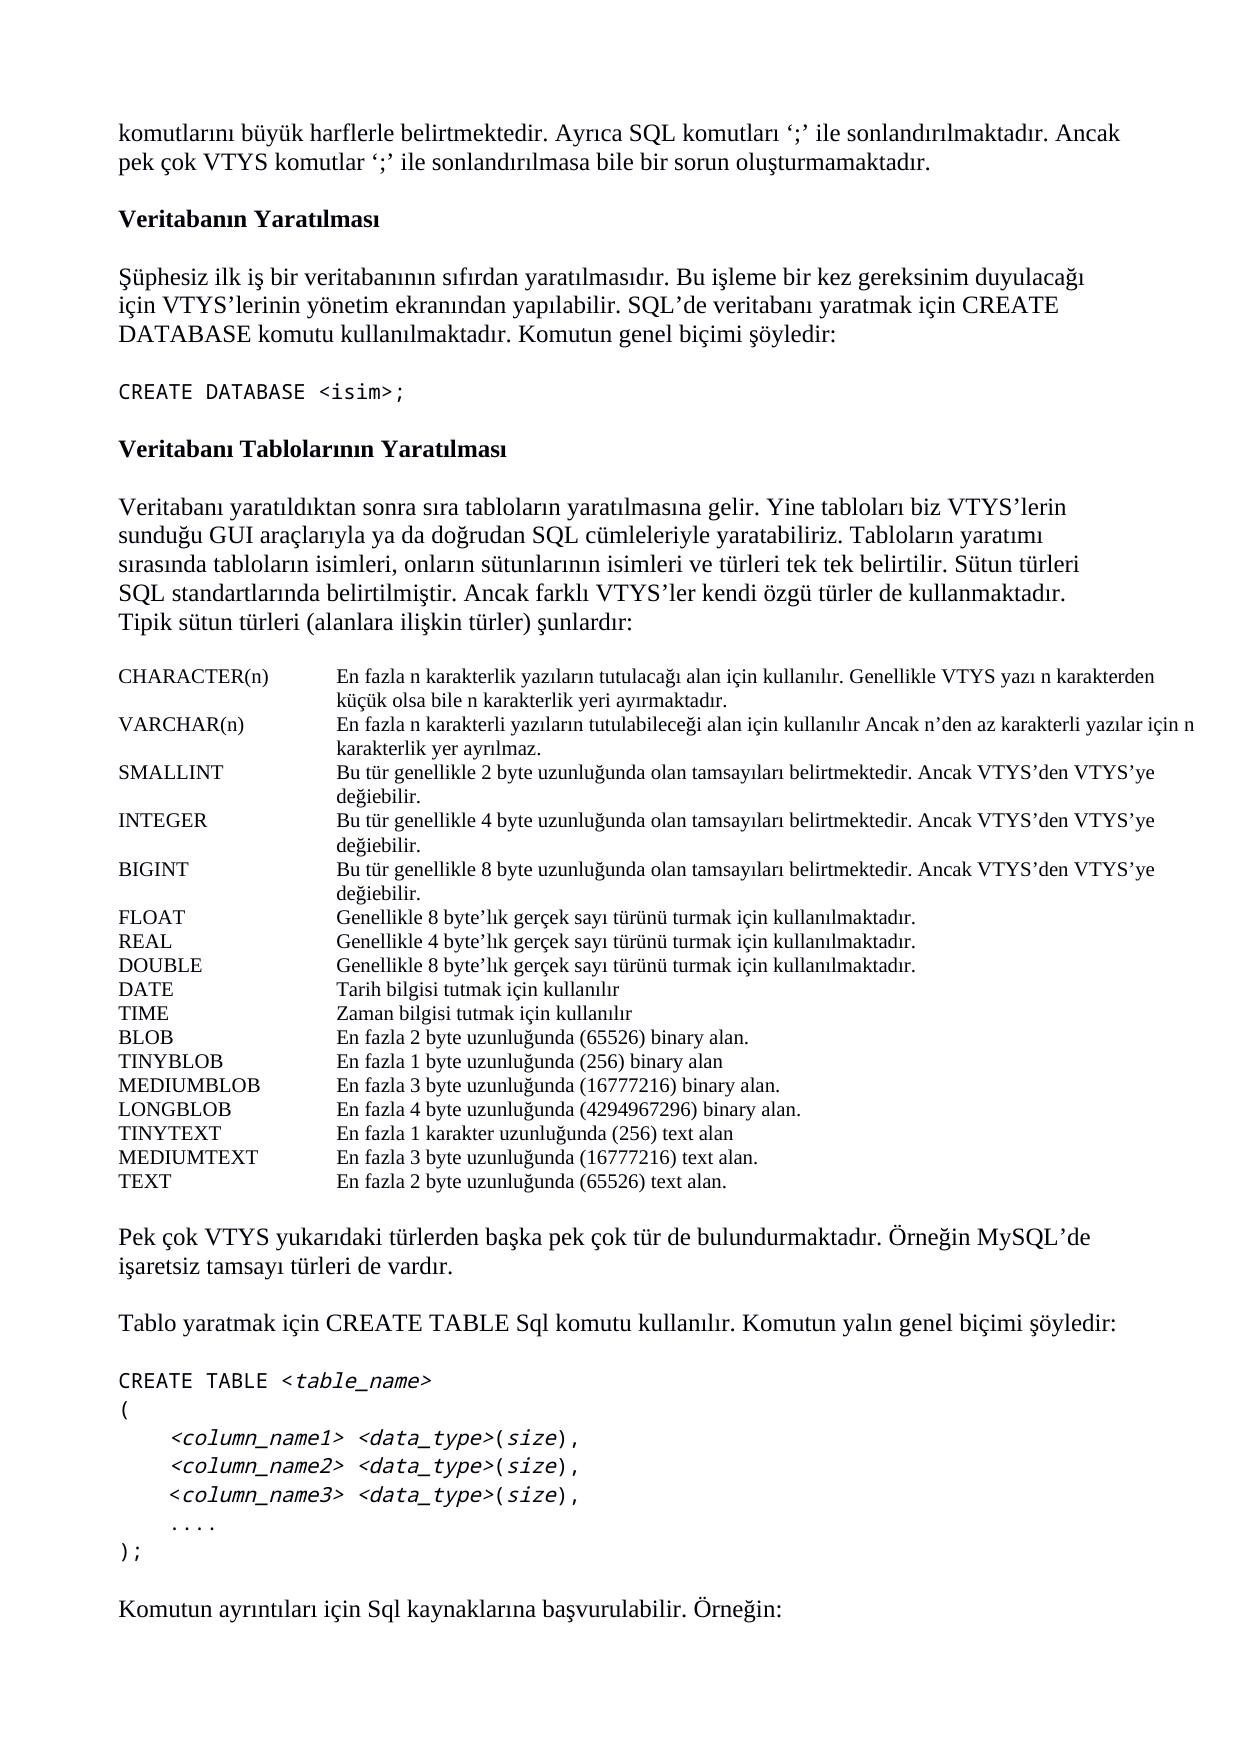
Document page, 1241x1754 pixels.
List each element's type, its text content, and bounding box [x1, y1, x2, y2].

table_cell En fazla 1 karakter uzunluğunda (256) text alan [325, 1121, 1212, 1145]
table_cell INTEGER [107, 809, 325, 857]
table_cell En fazla n karakterli yazıların tutulabileceği alan için kullanılır Ancak n’den az karakterli yazılar için n karakterlik yer ayrılmaz. [325, 712, 1212, 760]
table_cell Genellikle 4 byte’lık gerçek sayı türünü turmak için kullanılmaktadır. [325, 929, 1212, 953]
text Pek çok VTYS yukarıdaki türlerden başka pek çok tür de bulundurmaktadır. Örneğin MySQL’de işaretsiz tamsayı türleri de vardır. [118, 1222, 1122, 1280]
text Tablo yaratmak için CREATE TABLE Sql komutu kullanılır. Komutun yalın genel biçimi şöyledir: [118, 1308, 1122, 1337]
table_cell Tarih bilgisi tutmak için kullanılır [325, 977, 1212, 1001]
table_cell SMALLINT [107, 760, 325, 808]
table_cell Bu tür genellikle 2 byte uzunluğunda olan tamsayıları belirtmektedir. Ancak VTYS’den VTYS’ye değiebilir. [325, 760, 1212, 808]
table_cell Bu tür genellikle 4 byte uzunluğunda olan tamsayıları belirtmektedir. Ancak VTYS’den VTYS’ye değiebilir. [325, 809, 1212, 857]
table_cell Zaman bilgisi tutmak için kullanılır [325, 1001, 1212, 1025]
text Komutun ayrıntıları için Sql kaynaklarına başvurulabilir. Örneğin: [118, 1594, 1122, 1622]
table_cell BIGINT [107, 857, 325, 905]
text Veritabanı yaratıldıktan sonra sıra tabloların yaratılmasına gelir. Yine tabloları biz VTYS’lerin sunduğu GUI araçlarıyla ya da doğrudan SQL cümleleriyle yaratabiliriz. Tabloların yaratımı sırasında tabloların isimleri, onların sütunlarının isimleri ve türleri tek tek belirtilir. Sütun türleri SQL standartlarında belirtilmiştir. Ancak farklı VTYS’ler kendi özgü türler de kullanmaktadır. Tipik sütun türleri (alanlara ilişkin türler) şunlardır: [118, 492, 1122, 635]
table_cell TIME [107, 1001, 325, 1025]
table_cell Genellikle 8 byte’lık gerçek sayı türünü turmak için kullanılmaktadır. [325, 953, 1212, 977]
table_cell En fazla 2 byte uzunluğunda (65526) binary alan. [325, 1025, 1212, 1049]
table_cell TINYTEXT [107, 1121, 325, 1145]
text CREATE DATABASE <isim>; [118, 377, 1122, 405]
table_cell En fazla 3 byte uzunluğunda (16777216) binary alan. [325, 1073, 1212, 1097]
table_cell TEXT [107, 1169, 325, 1193]
table_cell MEDIUMTEXT [107, 1145, 325, 1169]
table_header CHARACTER(n) [107, 664, 325, 712]
text Şüphesiz ilk iş bir veritabanının sıfırdan yaratılmasıdır. Bu işleme bir kez gereksinim duyulacağı için VTYS’lerinin yönetim ekranından yapılabilir. SQL’de veritabanı yaratmak için CREATE DATABASE komutu kullanılmaktadır. Komutun genel biçimi şöyledir: [118, 262, 1122, 348]
table_cell En fazla 4 byte uzunluğunda (4294967296) binary alan. [325, 1097, 1212, 1121]
table_cell DOUBLE [107, 953, 325, 977]
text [118, 118, 1122, 176]
text <column_name3> <data_type>(size), .... [118, 1480, 1122, 1537]
text <column_name1> <data_type>(size), [118, 1423, 1122, 1451]
table_cell LONGBLOB [107, 1097, 325, 1121]
table_cell DATE [107, 977, 325, 1001]
text Veritabanı Tablolarının Yaratılması [118, 434, 1122, 463]
table_cell En fazla 1 byte uzunluğunda (256) binary alan [325, 1049, 1212, 1073]
table_cell En fazla 3 byte uzunluğunda (16777216) text alan. [325, 1145, 1212, 1169]
table_cell VARCHAR(n) [107, 712, 325, 760]
table_cell Bu tür genellikle 8 byte uzunluğunda olan tamsayıları belirtmektedir. Ancak VTYS’den VTYS’ye değiebilir. [325, 857, 1212, 905]
table_cell Genellikle 8 byte’lık gerçek sayı türünü turmak için kullanılmaktadır. [325, 905, 1212, 929]
table_header En fazla n karakterlik yazıların tutulacağı alan için kullanılır. Genellikle VTYS yazı n karakterden küçük olsa bile n karakterlik yeri ayırmaktadır. [325, 664, 1212, 712]
text Veritabanın Yaratılması [118, 204, 1122, 233]
table_cell MEDIUMBLOB [107, 1073, 325, 1097]
text ); [118, 1537, 1122, 1565]
text CREATE TABLE <table_name> ( [118, 1366, 1122, 1423]
text <column_name2> <data_type>(size), [118, 1451, 1122, 1480]
table_cell En fazla 2 byte uzunluğunda (65526) text alan. [325, 1169, 1212, 1193]
table_cell TINYBLOB [107, 1049, 325, 1073]
table_cell BLOB [107, 1025, 325, 1049]
table_cell FLOAT [107, 905, 325, 929]
table_cell REAL [107, 929, 325, 953]
